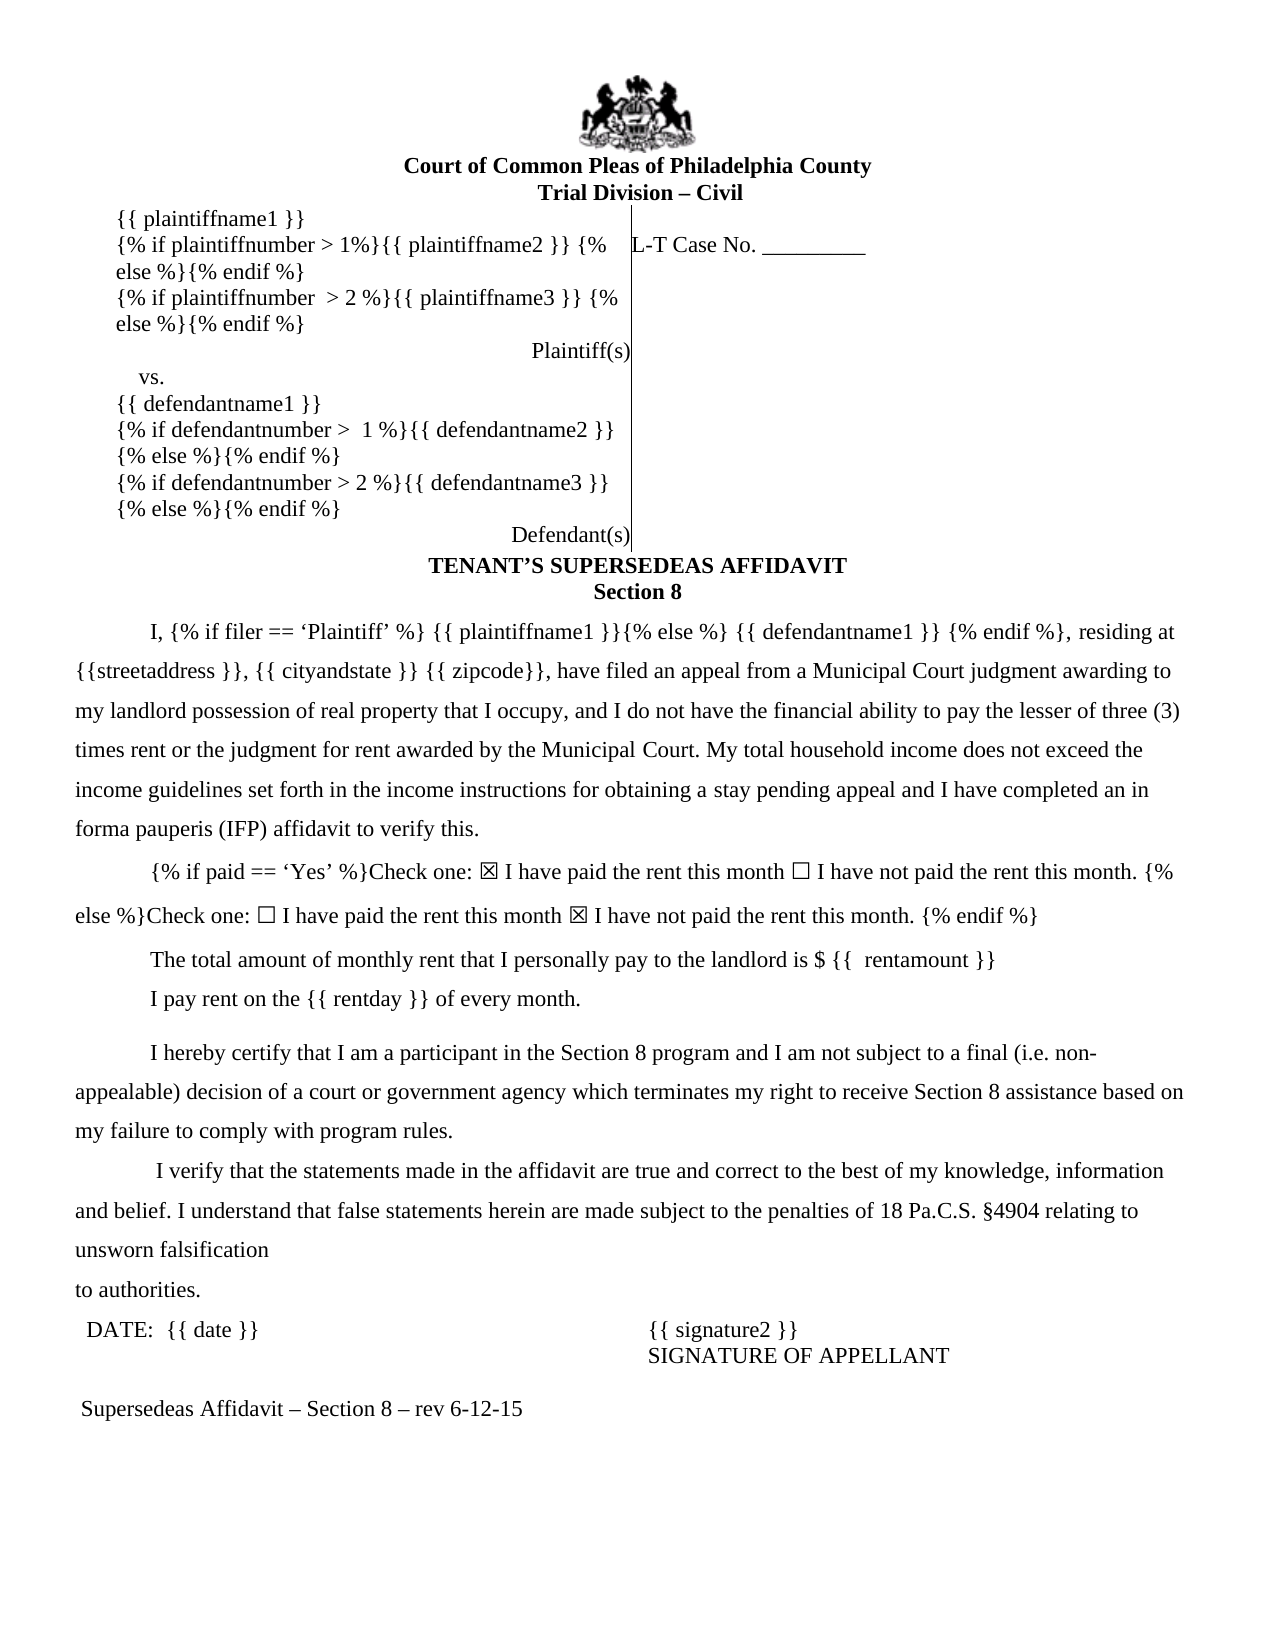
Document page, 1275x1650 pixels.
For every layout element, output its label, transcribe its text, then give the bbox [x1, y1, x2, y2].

text The total amount of monthly rent that I personally pay to the landlord is $ {{ rentamount }} [75, 946, 1200, 972]
text Supersedeas Affidavit – Section 8 – rev 6-12-15 [75, 1396, 1200, 1422]
text to authorities. [75, 1277, 1200, 1303]
text I, {% if filer == ‘Plaintiff’ %} {{ plaintiffname1 }}{% else %} {{ defendantname1 }} {% endif %}, residing at {{streetaddress }}, {{ cityandstate }} {{ zipcode}}, have filed an appeal from a Municipal Court judgment awarding to my landlord possession of real property that I occupy, and I do not have the financial ability to pay the lesser of three (3) times rent or the judgment for rent awarded by the Municipal Court. My total household income does not exceed the income guidelines set forth in the income instructions for obtaining a stay pending appeal and I have completed an in forma pauperis (IFP) affidavit to verify this. [75, 618, 1200, 842]
text TENANT’S SUPERSEDEAS AFFIDAVIT [75, 552, 1200, 578]
text I verify that the statements made in the affidavit are true and correct to the best of my knowledge, information and belief. I understand that false statements herein are made subject to the penalties of 18 Pa.C.S. §4904 relating to unsworn falsification [75, 1158, 1200, 1263]
text Section 8 [75, 578, 1200, 605]
picture [578, 75, 697, 153]
text Court of Common Pleas of Philadelphia County [75, 152, 1200, 179]
table_header {{ plaintiffname1 }} {% if plaintiffnumber > 1%}{{ plaintiffname2 }} {% else %}{% endif %} {% if plaintiffnumber > 2 %}{{ plaintiffname3 }} {% else %}{% endif %} Plaintiff(s) vs. {{ defendantname1 }} {% if defendantnumber > 1 %}{{ defendantname2 }}{% else %}{% endif %} {% if defendantnumber > 2 %}{{ defendantname3 }}{% else %}{% endif %} Defendant(s) [116, 205, 631, 552]
text {% if paid == ‘Yes’ %}Check one: I have paid the rent this month I have not paid the rent this month. {% else %}Check one: I have paid the rent this month I have not paid the rent this month. {% endif %} [75, 855, 1200, 930]
text I pay rent on the {{ rentday }} of every month. [75, 985, 1200, 1012]
text I hereby certify that I am a participant in the Section 8 program and I am not subject to a final (i.e. non-appealable) decision of a court or government agency which terminates my right to receive Section 8 assistance based on my failure to comply with program rules. [75, 1039, 1200, 1144]
table_header L-T Case No. _________ [632, 205, 1159, 552]
text DATE: {{ date }} {{ signature2 }} SIGNATURE OF APPELLANT [86, 1316, 1024, 1369]
text Trial Division – Civil [75, 179, 1200, 205]
